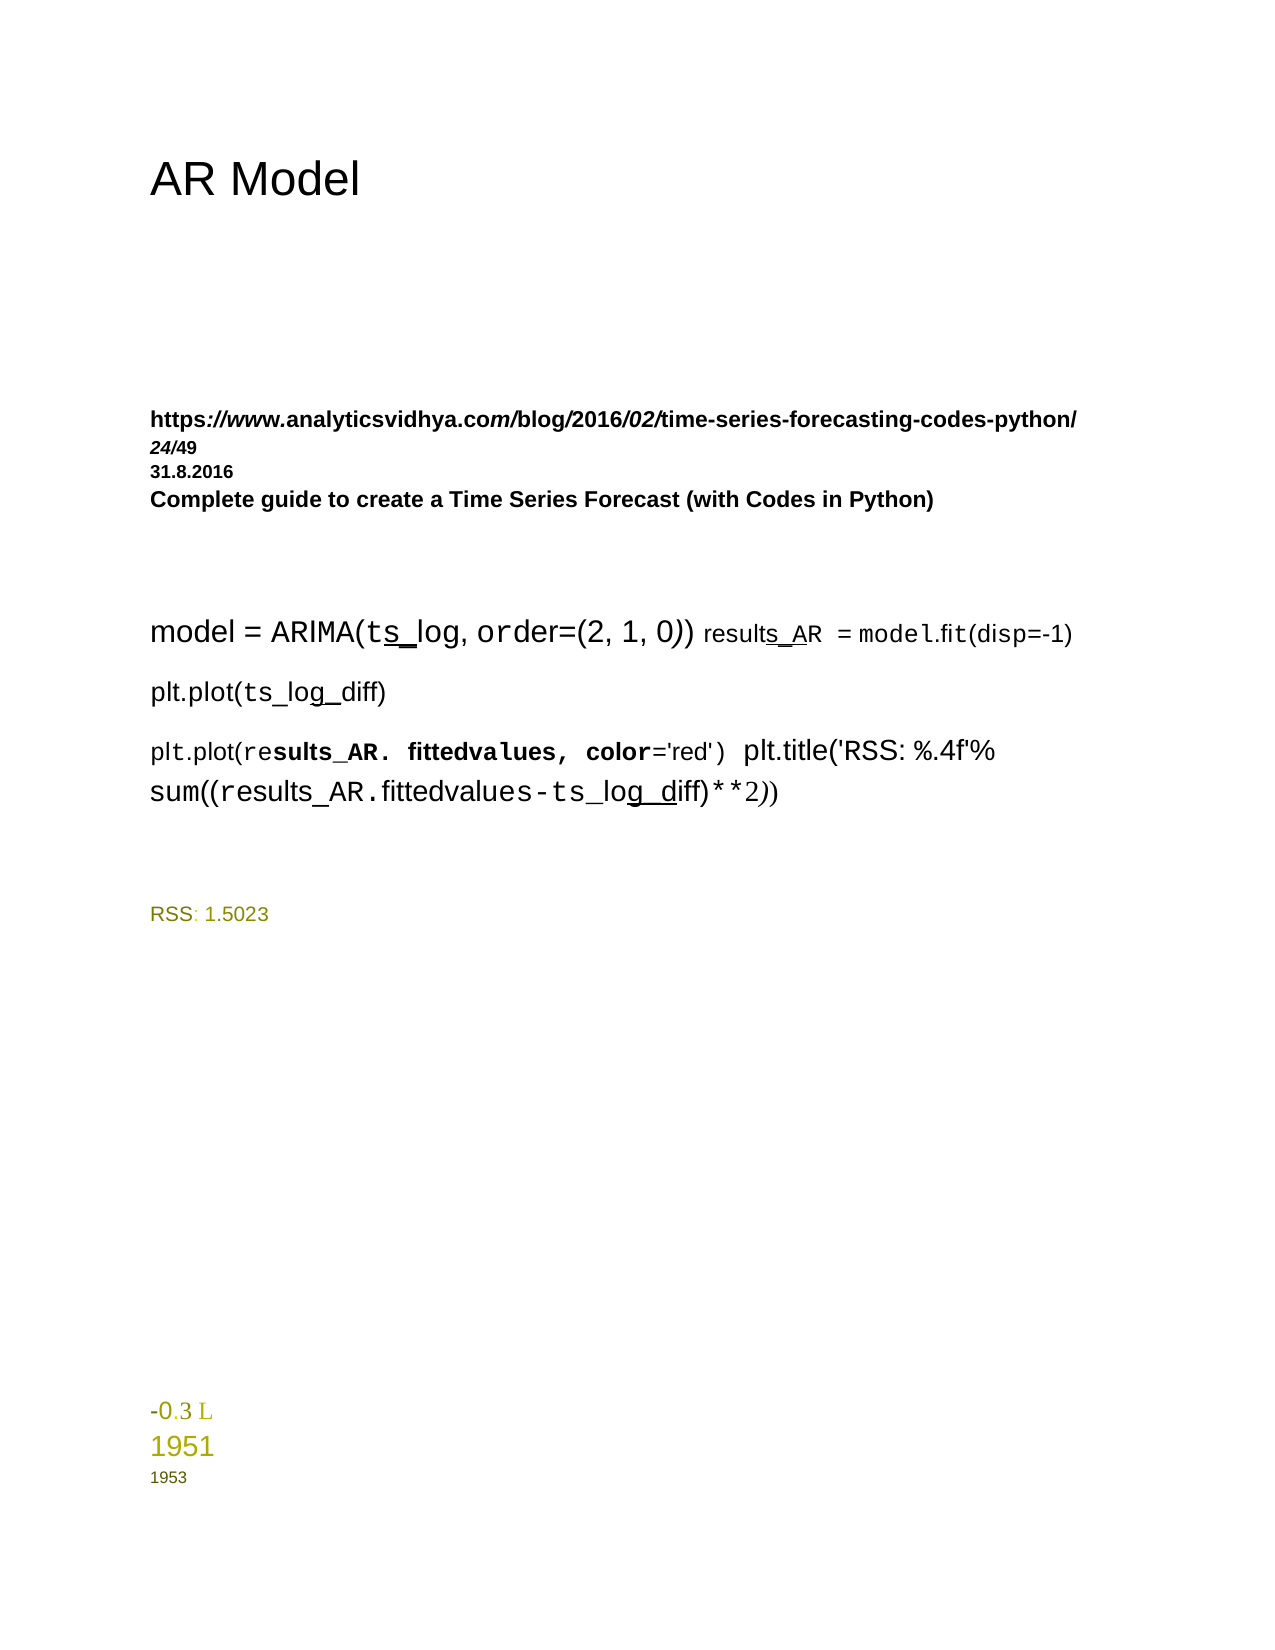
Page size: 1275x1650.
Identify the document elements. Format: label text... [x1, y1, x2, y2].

text 1951 [150, 1429, 1125, 1462]
text 31.8.2016 [150, 461, 1125, 483]
text plt.plot(ts_log_diff) [150, 676, 1125, 710]
text plt.plot(results_AR. fittedvalues, color='red') plt.title('RSS: %.4f'% sum((results_AR.fittedvalues-ts_log_diff)**2)) [150, 733, 1125, 810]
text RSS: 1.5023 [150, 902, 1125, 927]
text -0.3 L [150, 1396, 1125, 1425]
text https://www.analyticsvidhya.com/blog/2016/02/time-series-forecasting-codes-python/ [150, 406, 1125, 433]
text AR Model [150, 150, 1125, 205]
text 24/49 [150, 436, 1125, 458]
text model = ARIMA(ts_log, order=(2, 1, 0)) results_AR = model.fit(disp=-1) [150, 613, 1125, 652]
text 1953 [150, 1467, 1125, 1487]
text Complete guide to create a Time Series Forecast (with Codes in Python) [150, 486, 1125, 512]
